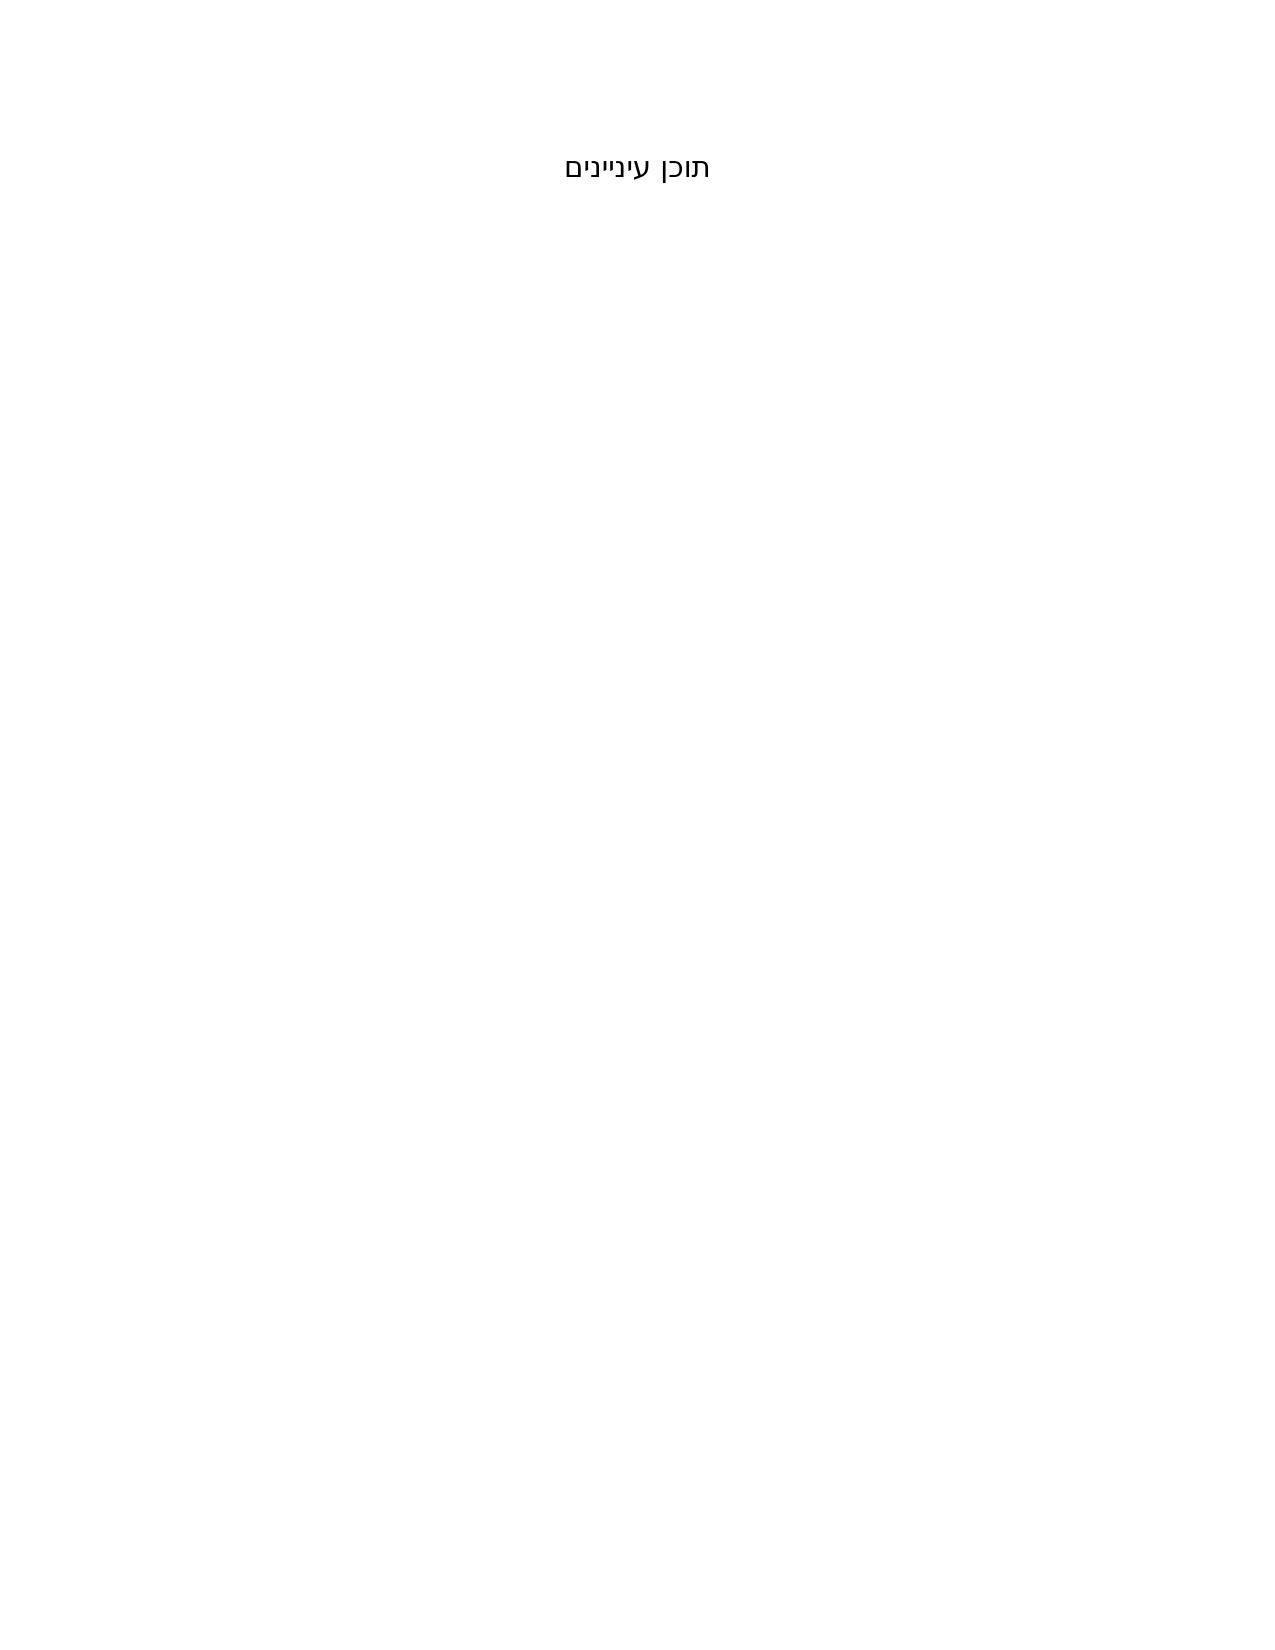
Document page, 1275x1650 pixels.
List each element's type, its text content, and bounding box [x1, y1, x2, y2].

text תוכן עיניינים [150, 150, 1125, 184]
